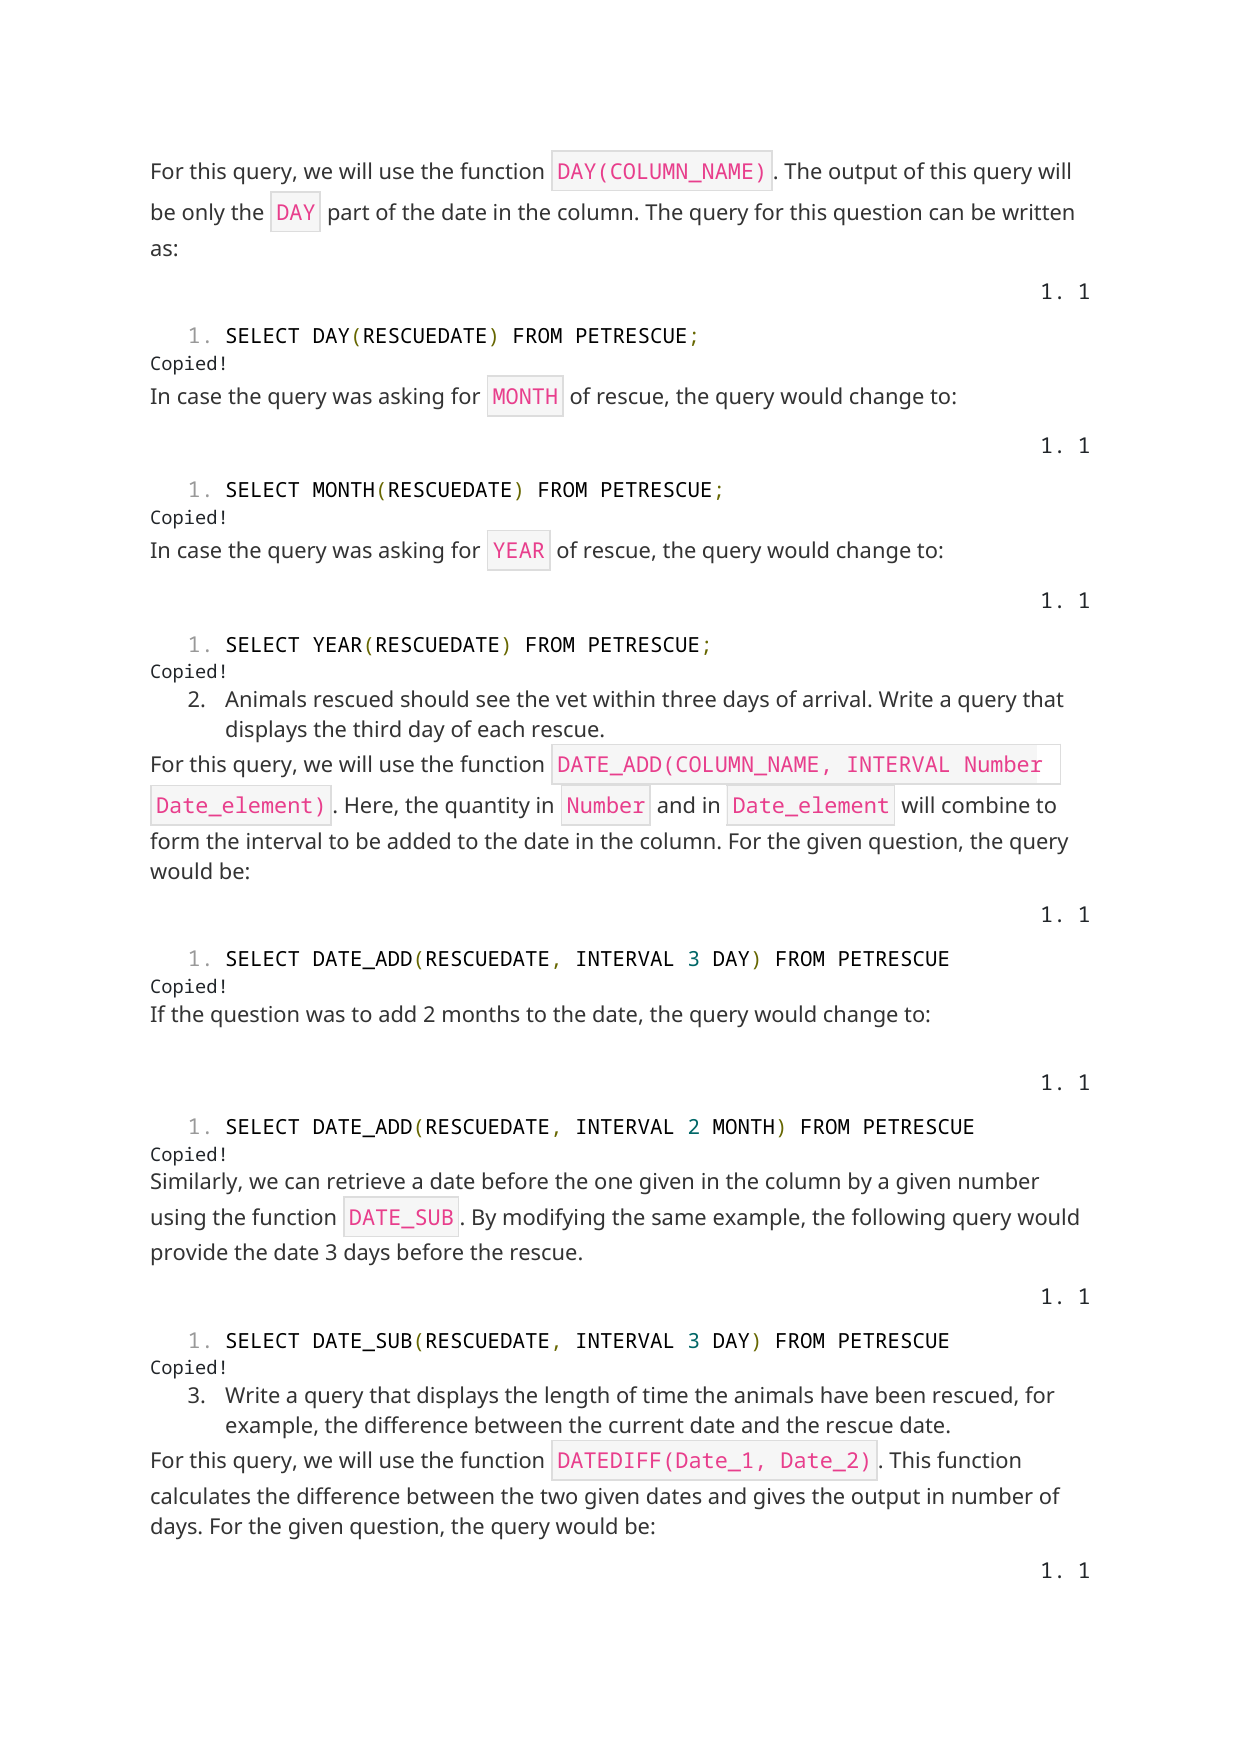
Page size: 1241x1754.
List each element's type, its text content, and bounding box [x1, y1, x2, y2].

text Copied! [150, 1355, 1090, 1380]
list SELECT DAY(RESCUEDATE) FROM PETRESCUE; [187, 306, 1090, 350]
list SELECT YEAR(RESCUEDATE) FROM PETRESCUE; [187, 614, 1090, 658]
text Copied! [150, 350, 1090, 375]
list 1 [187, 262, 1090, 306]
list Write a query that displays the length of time the animals have been rescued, for example, the difference between the current date and the rescue date. [187, 1380, 1090, 1440]
list Animals rescued should see the vet within three days of arrival. Write a query that displays the third day of each rescue. [187, 684, 1090, 743]
text If the question was to add 2 months to the date, the query would change to: [150, 998, 1090, 1028]
text Copied! [150, 504, 1090, 529]
text For this query, we will use the function DATEDIFF(Date_1, Date_2). This function calculates the difference between the two given dates and gives the output in number of days. For the given question, the query would be: [150, 1440, 1090, 1541]
list 1 [187, 417, 1090, 460]
list 1 [187, 1053, 1090, 1097]
list 1 [187, 571, 1090, 614]
text Copied! [150, 658, 1090, 684]
list SELECT DATE_ADD(RESCUEDATE, INTERVAL 3 DAY) FROM PETRESCUE [187, 929, 1090, 973]
list SELECT DATE_SUB(RESCUEDATE, INTERVAL 3 DAY) FROM PETRESCUE [187, 1311, 1090, 1355]
text In case the query was asking for YEAR of rescue, the query would change to: [551, 529, 1090, 571]
list SELECT MONTH(RESCUEDATE) FROM PETRESCUE; [187, 460, 1090, 504]
list 1 [187, 1267, 1090, 1311]
text For this query, we will use the function DATE_ADD(COLUMN_NAME, INTERVAL Number Date_element). Here, the quantity in Number and in Date_element will combine to form the interval to be added to the date in the column. For the given question, the query would be: [150, 743, 1090, 886]
text In case the query was asking for MONTH of rescue, the query would change to: [564, 375, 1090, 417]
list SELECT DATE_ADD(RESCUEDATE, INTERVAL 2 MONTH) FROM PETRESCUE [187, 1097, 1090, 1141]
text In case the query was asking for MONTH of rescue, the query would change to: [150, 375, 487, 417]
text In case the query was asking for YEAR of rescue, the query would change to: [150, 529, 550, 571]
text Copied! [150, 973, 1090, 998]
text For this query, we will use the function DAY(COLUMN_NAME). The output of this query will be only the DAY part of the date in the column. The query for this question can be written as: [150, 150, 1090, 262]
text Similarly, we can retrieve a date before the one given in the column by a given number using the function DATE_SUB. By modifying the same example, the following query would provide the date 3 days before the rescue. [150, 1166, 1090, 1267]
list 1 [187, 1541, 1090, 1584]
list 1 [187, 886, 1090, 929]
text Copied! [150, 1141, 1090, 1166]
